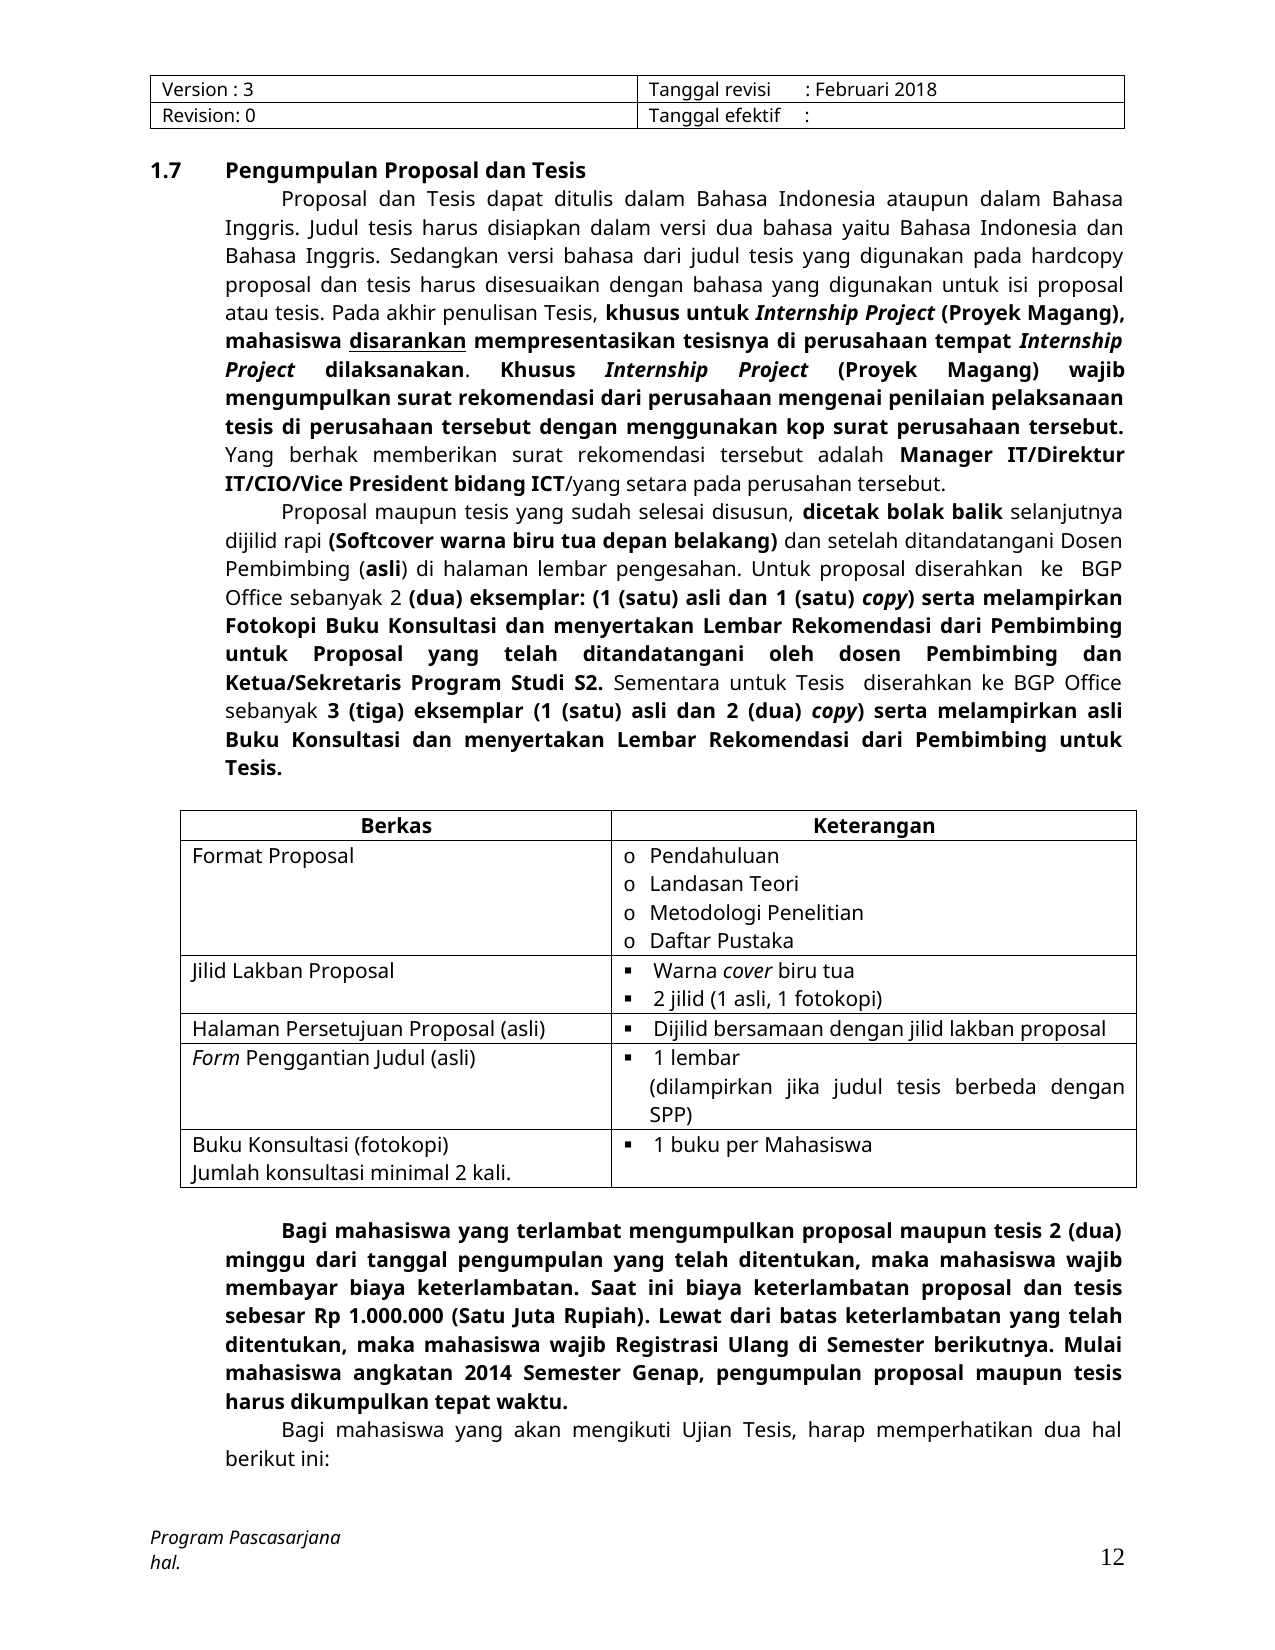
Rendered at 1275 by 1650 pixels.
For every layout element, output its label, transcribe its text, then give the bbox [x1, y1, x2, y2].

table_cell Pendahuluan Landasan Teori Metodologi Penelitian Daftar Pustaka [612, 841, 1136, 955]
table_cell Buku Konsultasi (fotokopi) Jumlah konsultasi minimal 2 kali. [181, 1130, 611, 1187]
text Proposal maupun tesis yang sudah selesai disusun, dicetak bolak balik selanjutnya dijilid rapi (Softcover warna biru tua depan belakang) dan setelah ditandatangani Dosen Pembimbing (asli) di halaman lembar pengesahan. Untuk proposal diserahkan ke BGP Office sebanyak 2 (dua) eksemplar: (1 (satu) asli dan 1 (satu) copy) serta melampirkan Fotokopi Buku Konsultasi dan menyertakan Lembar Rekomendasi dari Pembimbing untuk Proposal yang telah ditandatangani oleh dosen Pembimbing dan Ketua/Sekretaris Program Studi S2. Sementara untuk Tesis diserahkan ke BGP Office sebanyak 3 (tiga) eksemplar (1 (satu) asli dan 2 (dua) copy) serta melampirkan asli Buku Konsultasi dan menyertakan Lembar Rekomendasi dari Pembimbing untuk Tesis. [225, 497, 1123, 782]
text Bagi mahasiswa yang akan mengikuti Ujian Tesis, harap memperhatikan dua hal berikut ini: [225, 1415, 1123, 1472]
table_cell Jilid Lakban Proposal [181, 956, 611, 1013]
table_cell Form Penggantian Judul (asli) [181, 1044, 611, 1129]
table_cell 1 lembar (dilampirkan jika judul tesis berbeda dengan SPP) [612, 1044, 1136, 1129]
table_cell 1 buku per Mahasiswa [612, 1130, 1136, 1187]
table_cell Format Proposal [181, 841, 611, 955]
text 1.7 Pengumpulan Proposal dan Tesis [150, 155, 1123, 184]
table_header Keterangan [612, 811, 1136, 840]
table_cell Warna cover biru tua 2 jilid (1 asli, 1 fotokopi) [612, 956, 1136, 1013]
text Bagi mahasiswa yang terlambat mengumpulkan proposal maupun tesis 2 (dua) minggu dari tanggal pengumpulan yang telah ditentukan, maka mahasiswa wajib membayar biaya keterlambatan. Saat ini biaya keterlambatan proposal dan tesis sebesar Rp 1.000.000 (Satu Juta Rupiah). Lewat dari batas keterlambatan yang telah ditentukan, maka mahasiswa wajib Registrasi Ulang di Semester berikutnya. Mulai mahasiswa angkatan 2014 Semester Genap, pengumpulan proposal maupun tesis harus dikumpulkan tepat waktu. [225, 1216, 1123, 1415]
table_header Berkas [181, 811, 611, 840]
text Proposal dan Tesis dapat ditulis dalam Bahasa Indonesia ataupun dalam Bahasa Inggris. Judul tesis harus disiapkan dalam versi dua bahasa yaitu Bahasa Indonesia dan Bahasa Inggris. Sedangkan versi bahasa dari judul tesis yang digunakan pada hardcopy proposal dan tesis harus disesuaikan dengan bahasa yang digunakan untuk isi proposal atau tesis. Pada akhir penulisan Tesis, khusus untuk Internship Project (Proyek Magang), mahasiswa disarankan mempresentasikan tesisnya di perusahaan tempat Internship Project dilaksanakan. Khusus Internship Project (Proyek Magang) wajib mengumpulkan surat rekomendasi dari perusahaan mengenai penilaian pelaksanaan tesis di perusahaan tersebut dengan menggunakan kop surat perusahaan tersebut. Yang berhak memberikan surat rekomendasi tersebut adalah Manager IT/Direktur IT/CIO/Vice President bidang ICT/yang setara pada perusahan tersebut. [225, 184, 1125, 497]
table_cell Dijilid bersamaan dengan jilid lakban proposal [612, 1014, 1136, 1042]
table_cell Halaman Persetujuan Proposal (asli) [181, 1014, 611, 1042]
